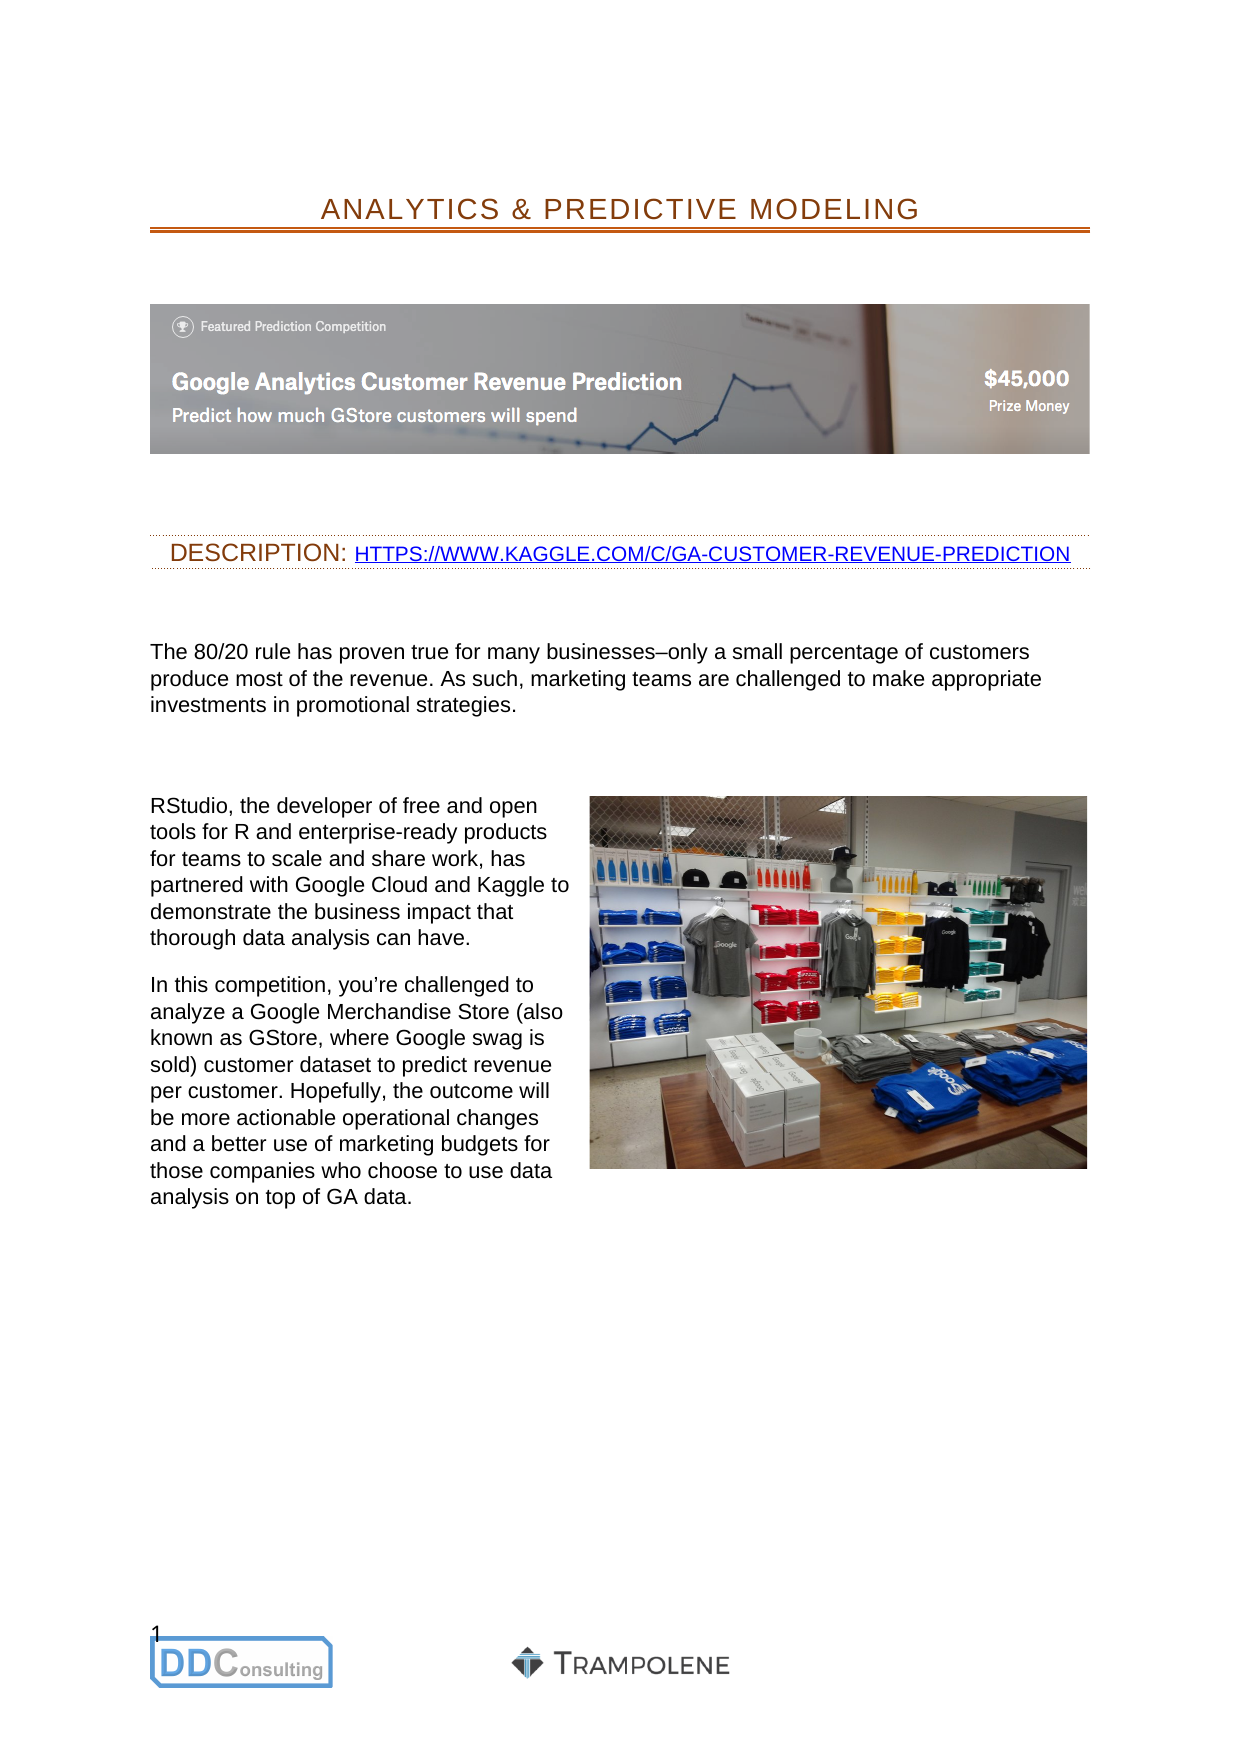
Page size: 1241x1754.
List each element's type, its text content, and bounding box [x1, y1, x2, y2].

picture [504, 1639, 736, 1686]
picture [589, 796, 1087, 1169]
picture [150, 304, 1090, 454]
subtitle Analytics & Predictive Modeling [150, 192, 1090, 227]
text The 80/20 rule has proven true for many businesses–only a small percentage of customers produce most of the revenue. As such, marketing teams are challenged to make appropriate investments in promotional strategies. [150, 639, 1090, 717]
subtitle Description: https://www.kaggle.com/c/ga-customer-revenue-prediction [150, 534, 1090, 569]
text RStudio, the developer of free and open tools for R and enterprise-ready products for teams to scale and share work, has partnered with Google Cloud and Kaggle to demonstrate the business impact that thorough data analysis can have. [150, 793, 1090, 950]
text In this competition, you’re challenged to analyze a Google Merchandise Store (also known as GStore, where Google swag is sold) customer dataset to predict revenue per customer. Hopefully, the outcome will be more actionable operational changes and a better use of marketing budgets for those companies who choose to use data analysis on top of GA data. [150, 972, 1090, 1209]
picture [150, 1636, 333, 1688]
